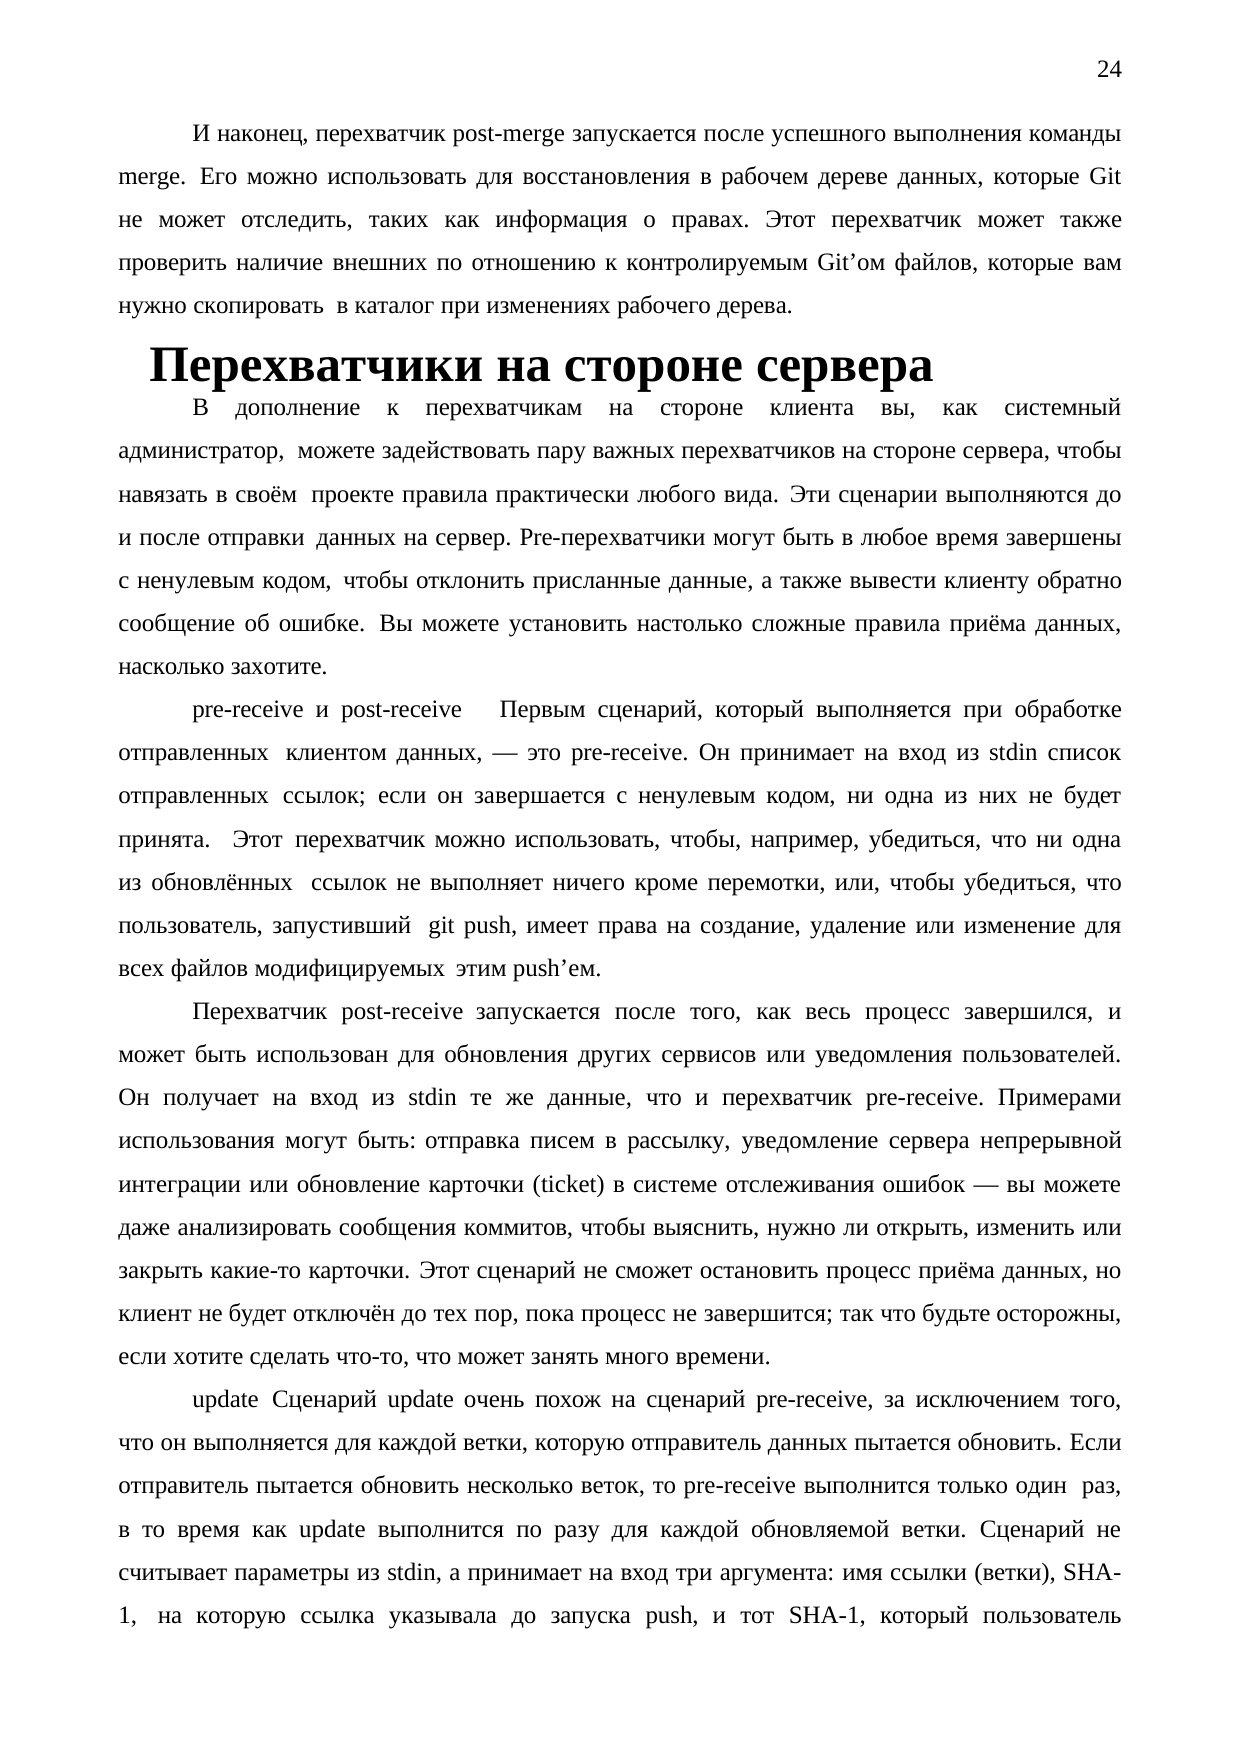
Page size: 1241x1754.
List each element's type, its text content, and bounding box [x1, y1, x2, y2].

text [118, 1384, 1122, 1629]
text И наконец, перехватчик post-merge запускается после успешного выполнения команды merge. Его можно использовать для восстановления в рабочем дереве данных, которые Git не может отследить, таких как информация о правах. Этот перехватчик может также проверить наличие внешних по отношению к контролируемым Git’ом файлов, которые вам нужно скопировать в каталог при изменениях рабочего дерева. [118, 118, 1122, 319]
text В дополнение к перехватчикам на стороне клиента вы, как системный администратор, можете задействовать пару важных перехватчиков на стороне сервера, чтобы навязать в своём проекте правила практически любого вида. Эти сценарии выполняются до и после отправки данных на сервер. Pre-перехватчики могут быть в любое время завершены с ненулевым кодом, чтобы отклонить присланные данные, а также вывести клиенту обратно сообщение об ошибке. Вы можете установить настолько сложные правила приёма данных, насколько захотите. [118, 392, 1122, 680]
subtitle Перехватчики на стороне сервера [149, 334, 1122, 392]
text Перехватчик post-receive запускается после того, как весь процесс завершился, и может быть использован для обновления других сервисов или уведомления пользователей. Он получает на вход из stdin те же данные, что и перехватчик pre-receive. Примерами использования могут быть: отправка писем в рассылку, уведомление сервера непрерывной интеграции или обновление карточки (ticket) в системе отслеживания ошибок — вы можете даже анализировать сообщения коммитов, чтобы выяснить, нужно ли открыть, изменить или закрыть какие-то карточки. Этот сценарий не сможет остановить процесс приёма данных, но клиент не будет отключён до тех пор, пока процесс не завершится; так что будьте осторожны, если хотите сделать что-то, что может занять много времени. [118, 996, 1122, 1370]
text pre-receive и post-receive Первым сценарий, который выполняется при обработке отправленных клиентом данных, — это pre-receive. Он принимает на вход из stdin список отправленных ссылок; если он завершается с ненулевым кодом, ни одна из них не будет принята. Этот перехватчик можно использовать, чтобы, например, убедиться, что ни одна из обновлённых ссылок не выполняет ничего кроме перемотки, или, чтобы убедиться, что пользователь, запустивший git push, имеет права на создание, удаление или изменение для всех файлов модифицируемых этим push’ем. [118, 694, 1122, 982]
